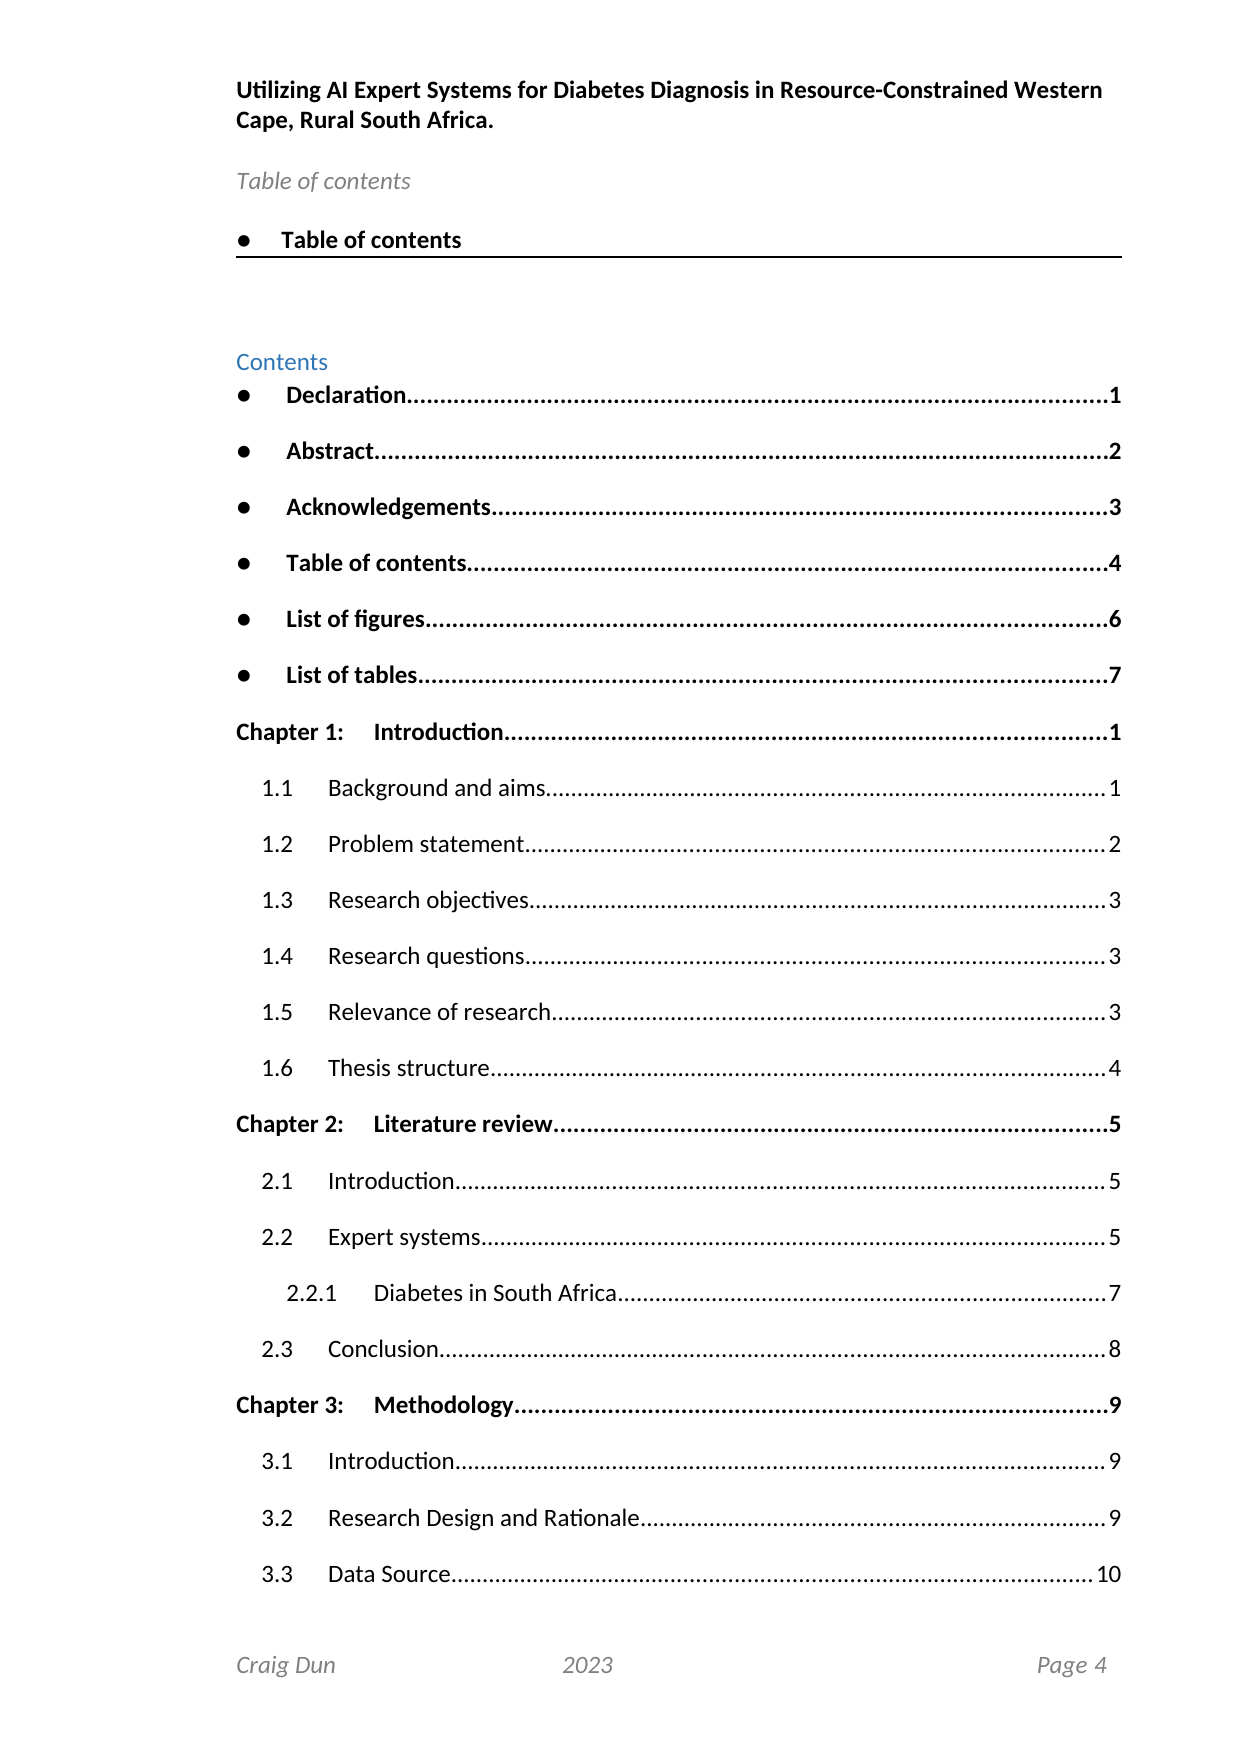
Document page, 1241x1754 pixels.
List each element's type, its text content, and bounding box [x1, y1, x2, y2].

text Contents [236, 346, 1122, 376]
subtitle Table of contents [236, 224, 1122, 256]
